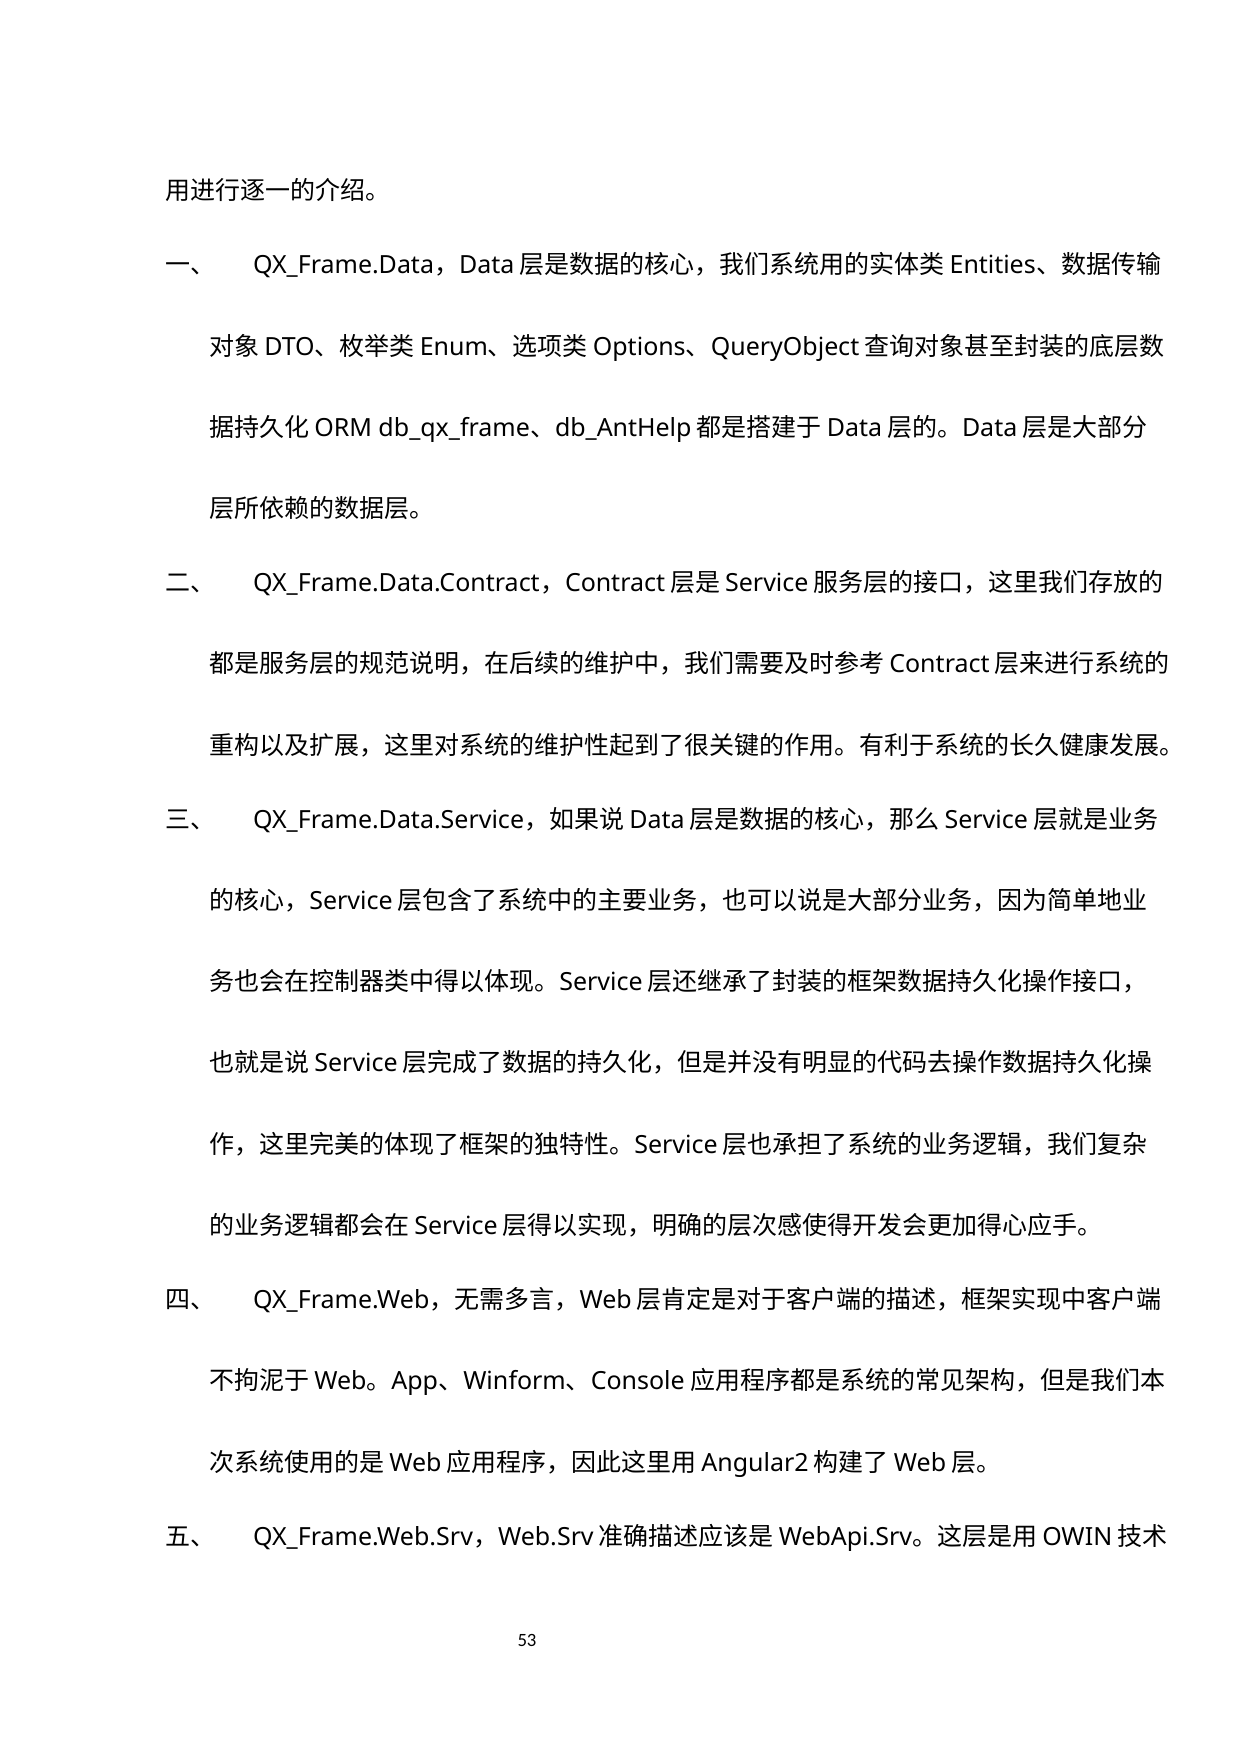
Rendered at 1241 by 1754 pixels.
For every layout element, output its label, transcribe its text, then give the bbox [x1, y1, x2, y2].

list QX_Frame.Web，无需多言，Web层肯定是对于客户端的描述，框架实现中客户端不拘泥于Web。App、Winform、Console应用程序都是系统的常见架构，但是我们本次系统使用的是Web应用程序，因此这里用Angular2构建了Web层。 [165, 1265, 1169, 1493]
list QX_Frame.Data.Service，如果说Data层是数据的核心，那么Service层就是业务的核心，Service层包含了系统中的主要业务，也可以说是大部分业务，因为简单地业务也会在控制器类中得以体现。Service层还继承了封装的框架数据持久化操作接口，也就是说Service层完成了数据的持久化，但是并没有明显的代码去操作数据持久化操作，这里完美的体现了框架的独特性。Service层也承担了系统的业务逻辑，我们复杂的业务逻辑都会在Service层得以实现，明确的层次感使得开发会更加得心应手。 [165, 785, 1169, 1256]
list QX_Frame.Data，Data层是数据的核心，我们系统用的实体类Entities、数据传输对象DTO、枚举类Enum、选项类Options、QueryObject查询对象甚至封装的底层数据持久化ORM db_qx_frame、db_AntHelp都是搭建于Data层的。Data层是大部分层所依赖的数据层。 [165, 230, 1169, 539]
list QX_Frame.Web.Srv，Web.Srv准确描述应该是WebApi.Srv。这层是用OWIN技术来解耦了WebApi与IIS之间的千丝万缕的联系，我们可以让我们的接口部署于更丰富的环境，不必拘泥于Windows IIS。 [165, 1502, 1169, 1567]
list QX_Frame.Data.Contract，Contract层是Service服务层的接口，这里我们存放的都是服务层的规范说明，在后续的维护中，我们需要及时参考Contract层来进行系统的重构以及扩展，这里对系统的维护性起到了很关键的作用。有利于系统的长久健康发展。 [165, 548, 1169, 776]
